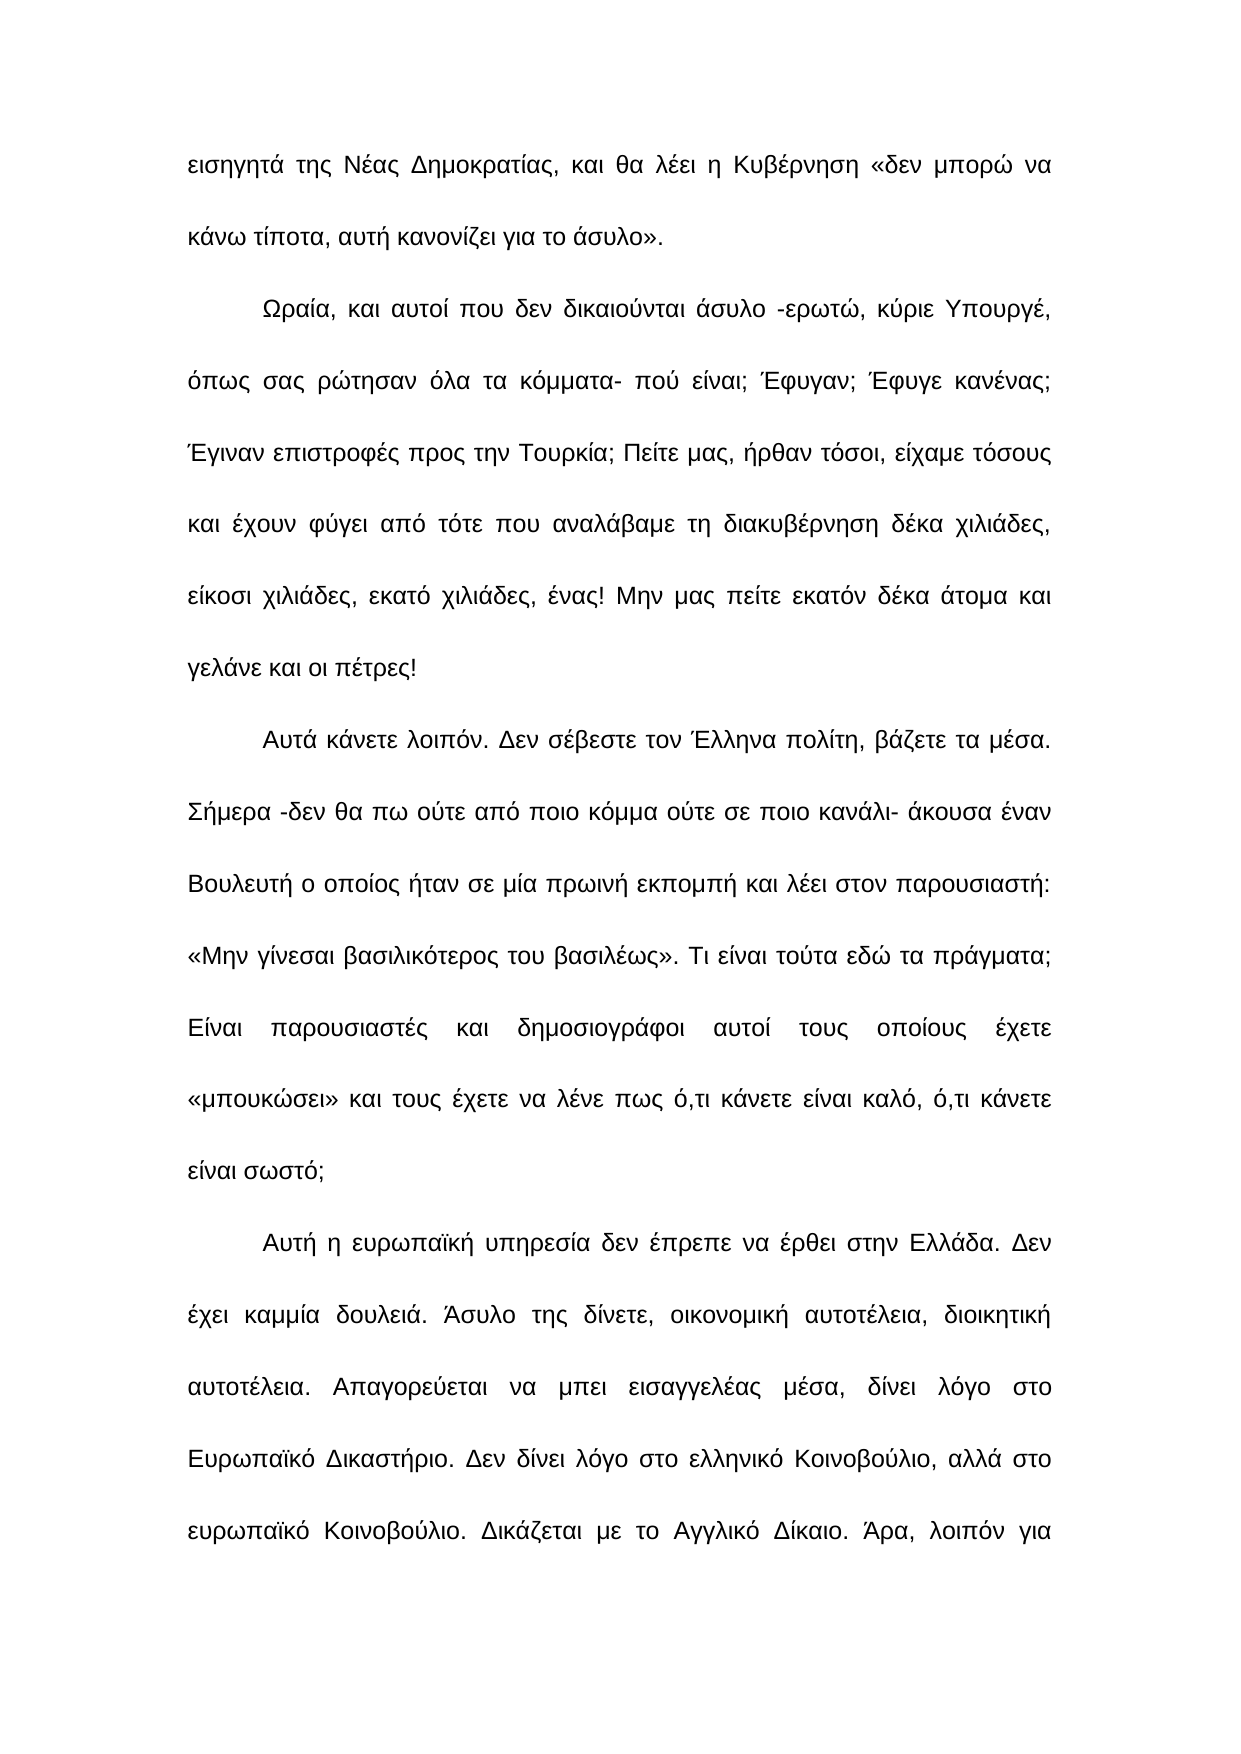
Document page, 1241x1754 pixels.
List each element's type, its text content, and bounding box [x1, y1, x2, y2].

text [187, 150, 1053, 251]
text Αυτά κάνετε λοιπόν. Δεν σέβεστε τον Έλληνα πολίτη, βάζετε τα μέσα. Σήμερα -δεν θα πω ούτε από ποιο κόμμα ούτε σε ποιο κανάλι- άκουσα έναν Βουλευτή ο οποίος ήταν σε μία πρωινή εκπομπή και λέει στον παρουσιαστή: «Μην γίνεσαι βασιλικότερος του βασιλέως». Τι είναι τούτα εδώ τα πράγματα; Είναι παρουσιαστές και δημοσιογράφοι αυτοί τους οποίους έχετε «μπουκώσει» και τους έχετε να λένε πως ό,τι κάνετε είναι καλό, ό,τι κάνετε είναι σωστό; [187, 725, 1053, 1185]
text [187, 1228, 1053, 1544]
text Ωραία, και αυτοί που δεν δικαιούνται άσυλο -ερωτώ, κύριε Υπουργέ, όπως σας ρώτησαν όλα τα κόμματα- πού είναι; Έφυγαν; Έφυγε κανένας; Έγιναν επιστροφές προς την Τουρκία; Πείτε μας, ήρθαν τόσοι, είχαμε τόσους και έχουν φύγει από τότε που αναλάβαμε τη διακυβέρνηση δέκα χιλιάδες, είκοσι χιλιάδες, εκατό χιλιάδες, ένας! Μην μας πείτε εκατόν δέκα άτομα και γελάνε και οι πέτρες! [187, 294, 1053, 682]
